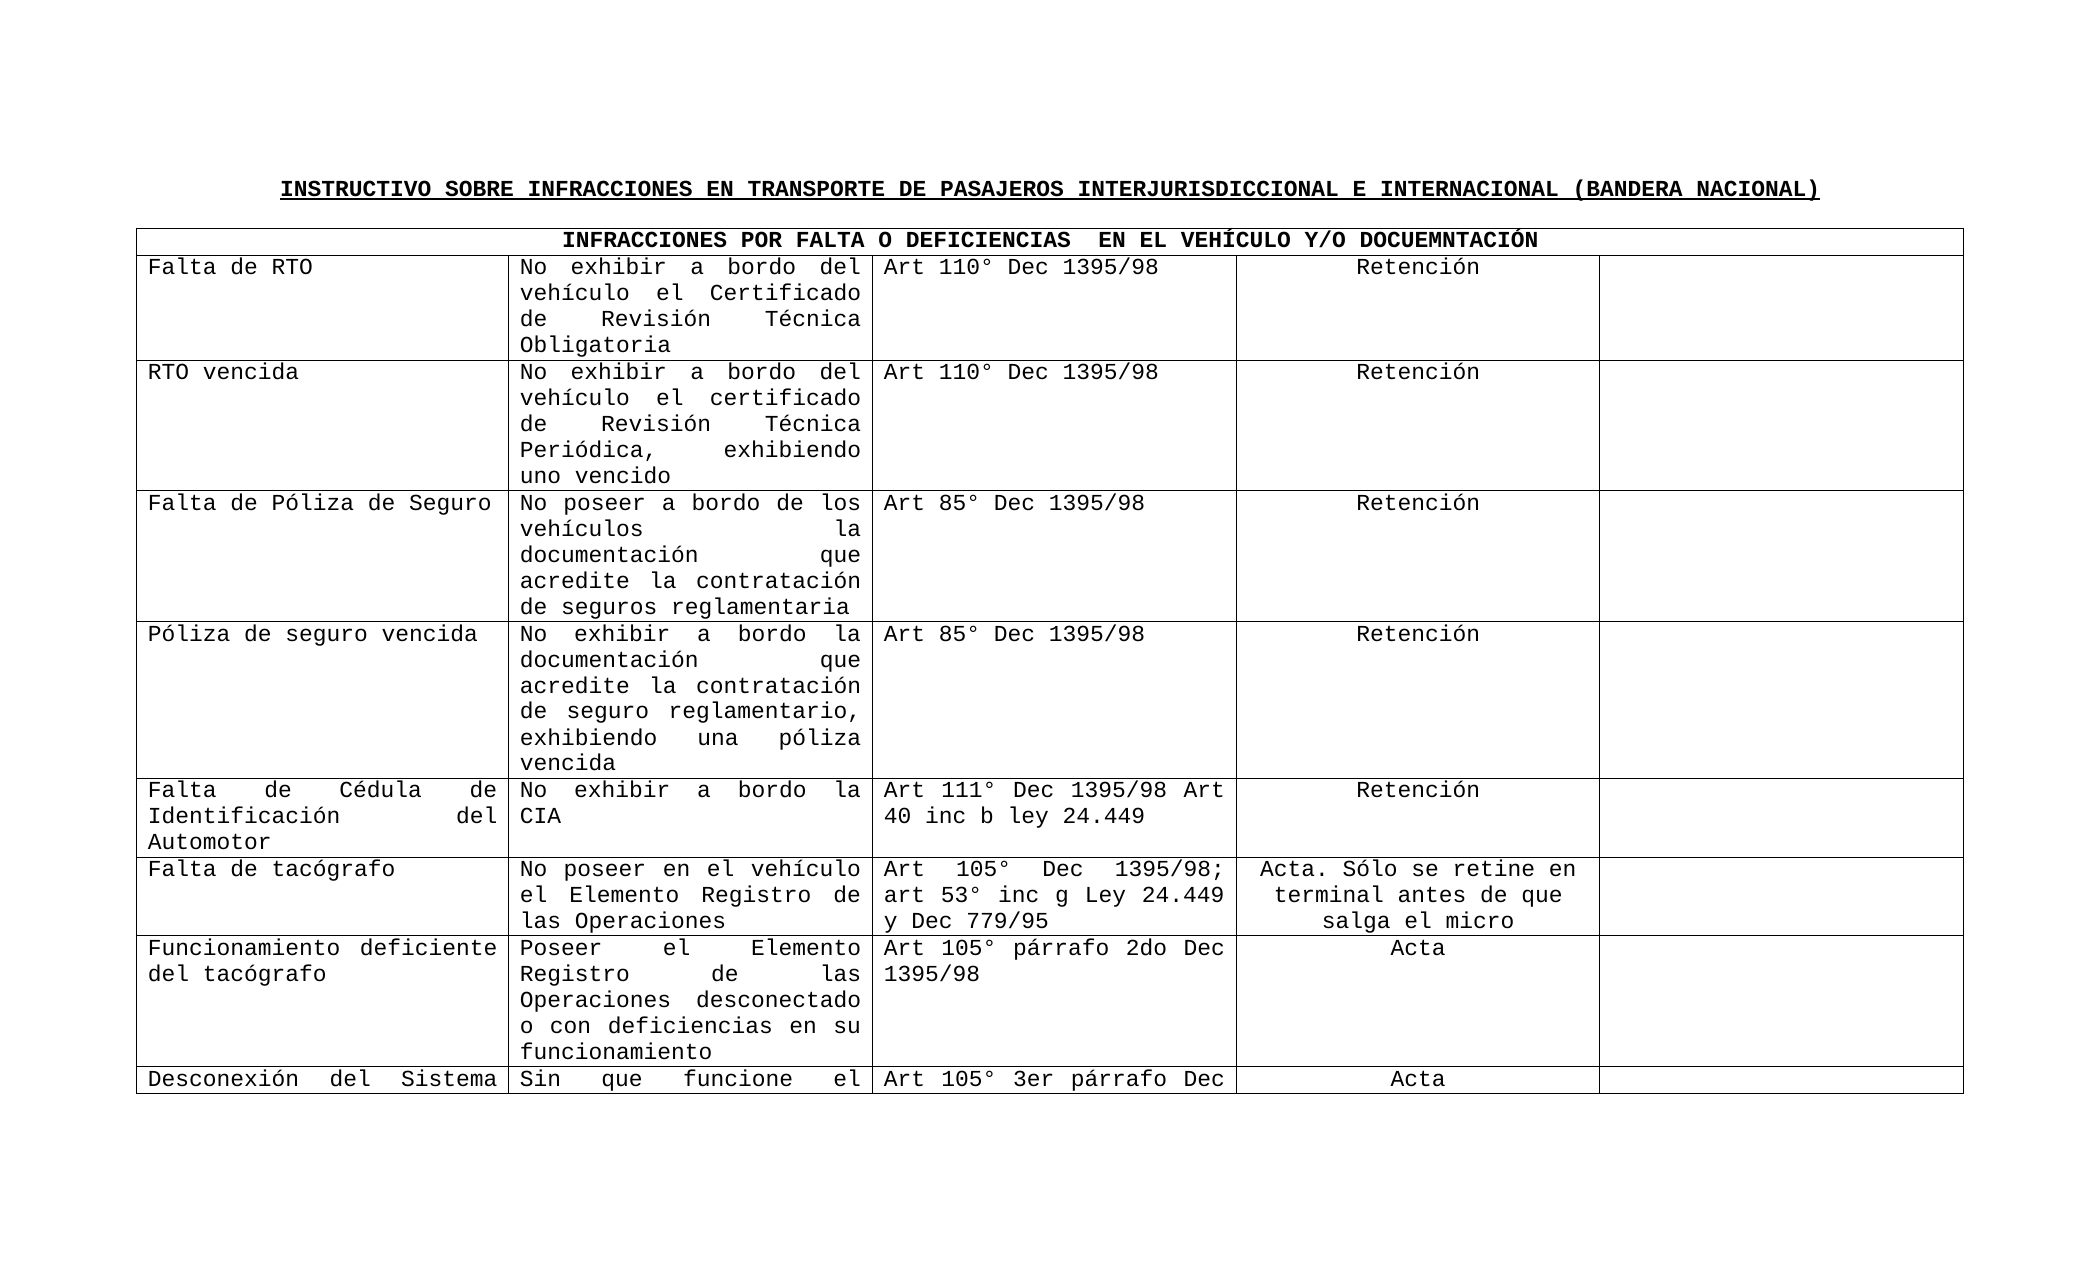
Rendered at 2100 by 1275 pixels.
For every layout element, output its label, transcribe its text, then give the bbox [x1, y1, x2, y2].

table_cell No exhibir a bordo del vehículo el certificado de Revisión Técnica Periódica, exhibiendo uno vencido [509, 361, 872, 490]
table_cell [1600, 1067, 1963, 1093]
table_cell Acta [1237, 1067, 1599, 1093]
table_cell [1600, 491, 1963, 621]
table_cell Art 85° Dec 1395/98 [873, 622, 1236, 778]
table_cell Poseer el Elemento Registro de las Operaciones desconectado o con deficiencias en su funcionamiento [509, 936, 872, 1066]
table_cell Falta de RTO [137, 256, 508, 359]
table_cell Falta de Cédula de Identificación del Automotor [137, 779, 508, 857]
table_cell [1600, 936, 1963, 1066]
table_cell Art 110° Dec 1395/98 [873, 256, 1236, 359]
table_cell [1600, 622, 1963, 778]
table_cell Retención [1237, 361, 1599, 490]
table_cell Acta [1237, 936, 1599, 1066]
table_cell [873, 1067, 1236, 1093]
table_cell Art 105° Dec 1395/98; art 53° inc g Ley 24.449 y Dec 779/95 [873, 858, 1236, 935]
table_cell Acta. Sólo se retine en terminal antes de que salga el micro [1237, 858, 1599, 935]
table_cell No poseer a bordo de los vehículos la documentación que acredite la contratación de seguros reglamentaria [509, 491, 872, 621]
table_cell [1600, 361, 1963, 490]
table_cell Falta de tacógrafo [137, 858, 508, 935]
text INSTRUCTIVO SOBRE INFRACCIONES EN TRANSPORTE DE PASAJEROS INTERJURISDICCIONAL E INTERNACIONAL (BANDERA NACIONAL) [148, 177, 1952, 203]
table_cell No exhibir a bordo la CIA [509, 779, 872, 857]
table_cell RTO vencida [137, 361, 508, 490]
table_cell Retención [1237, 491, 1599, 621]
table_cell Art 85° Dec 1395/98 [873, 491, 1236, 621]
table_cell Art 105° párrafo 2do Dec 1395/98 [873, 936, 1236, 1066]
table_cell No exhibir a bordo la documentación que acredite la contratación de seguro reglamentario, exhibiendo una póliza vencida [509, 622, 872, 778]
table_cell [509, 1067, 872, 1093]
table_cell Funcionamiento deficiente del tacógrafo [137, 936, 508, 1066]
table_cell [1600, 779, 1963, 857]
table_cell Póliza de seguro vencida [137, 622, 508, 778]
table_cell Art 110° Dec 1395/98 [873, 361, 1236, 490]
table_cell Falta de Póliza de Seguro [137, 491, 508, 621]
table_cell Art 111° Dec 1395/98 Art 40 inc b ley 24.449 [873, 779, 1236, 857]
table_cell Retención [1237, 622, 1599, 778]
table_cell Retención [1237, 779, 1599, 857]
table_cell [1600, 256, 1963, 359]
table_cell No poseer en el vehículo el Elemento Registro de las Operaciones [509, 858, 872, 935]
table_cell [1600, 858, 1963, 935]
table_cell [137, 1067, 508, 1093]
table_header INFRACCIONES POR FALTA O DEFICIENCIAS EN EL VEHÍCULO Y/O DOCUEMNTACIÓN [137, 229, 1963, 255]
table_cell Retención [1237, 256, 1599, 359]
table_cell No exhibir a bordo del vehículo el Certificado de Revisión Técnica Obligatoria [509, 256, 872, 359]
